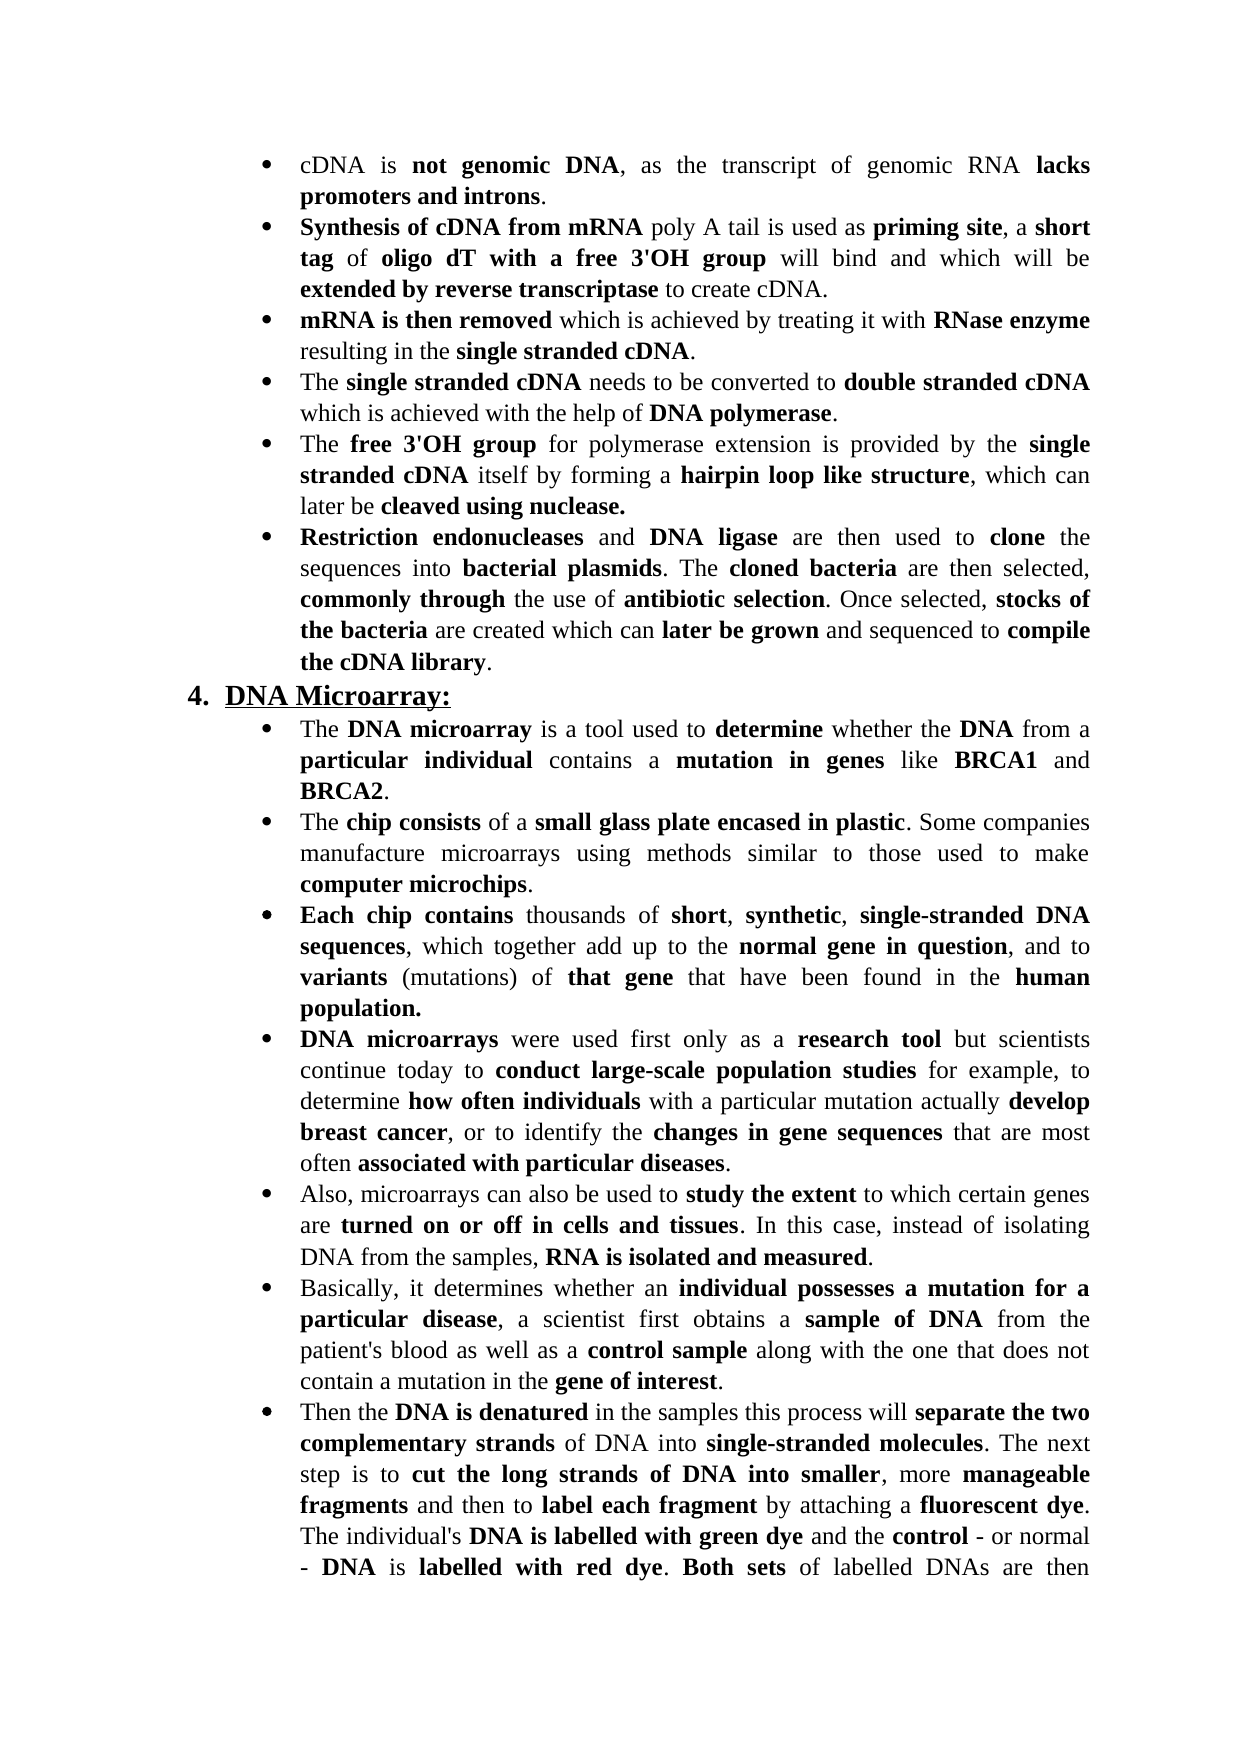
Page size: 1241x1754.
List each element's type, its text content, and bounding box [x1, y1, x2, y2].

list Basically, it determines whether an individual possesses a mutation for a particular disease, a scientist first obtains a sample of DNA from the patient's blood as well as a control sample along with the one that does not contain a mutation in the gene of interest. [262, 1273, 1090, 1394]
list Restriction endonucleases and DNA ligase are then used to clone the sequences into bacterial plasmids. The cloned bacteria are then selected, commonly through the use of antibiotic selection. Once selected, stocks of the bacteria are created which can later be grown and sequenced to compile the cDNA library. [262, 522, 1090, 675]
list The free 3'OH group for polymerase extension is provided by the single stranded cDNA itself by forming a hairpin loop like structure, which can later be cleaved using nuclease. [262, 429, 1090, 520]
list cDNA is not genomic DNA, as the transcript of genomic RNA lacks promoters and introns. [262, 150, 1090, 210]
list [262, 1397, 1090, 1581]
list The chip consists of a small glass plate encased in plastic. Some companies manufacture microarrays using methods similar to those used to make computer microchips. [262, 807, 1090, 898]
list The DNA microarray is a tool used to determine whether the DNA from a particular individual contains a mutation in genes like BRCA1 and BRCA2. [262, 714, 1090, 805]
list The single stranded cDNA needs to be converted to double stranded cDNA which is achieved with the help of DNA polymerase. [262, 367, 1090, 427]
list Also, microarrays can also be used to study the extent to which certain genes are turned on or off in cells and tissues. In this case, instead of isolating DNA from the samples, RNA is isolated and measured. [262, 1179, 1090, 1270]
list DNA Microarray: [187, 678, 1090, 711]
list mRNA is then removed which is achieved by treating it with RNase enzyme resulting in the single stranded cDNA. [262, 305, 1090, 365]
list Each chip contains thousands of short, synthetic, single-stranded DNA sequences, which together add up to the normal gene in question, and to variants (mutations) of that gene that have been found in the human population. [262, 900, 1090, 1022]
list DNA microarrays were used first only as a research tool but scientists continue today to conduct large-scale population studies for example, to determine how often individuals with a particular mutation actually develop breast cancer, or to identify the changes in gene sequences that are most often associated with particular diseases. [262, 1024, 1090, 1177]
list Synthesis of cDNA from mRNA poly A tail is used as priming site, a short tag of oligo dT with a free 3'OH group will bind and which will be extended by reverse transcriptase to create cDNA. [262, 212, 1090, 303]
